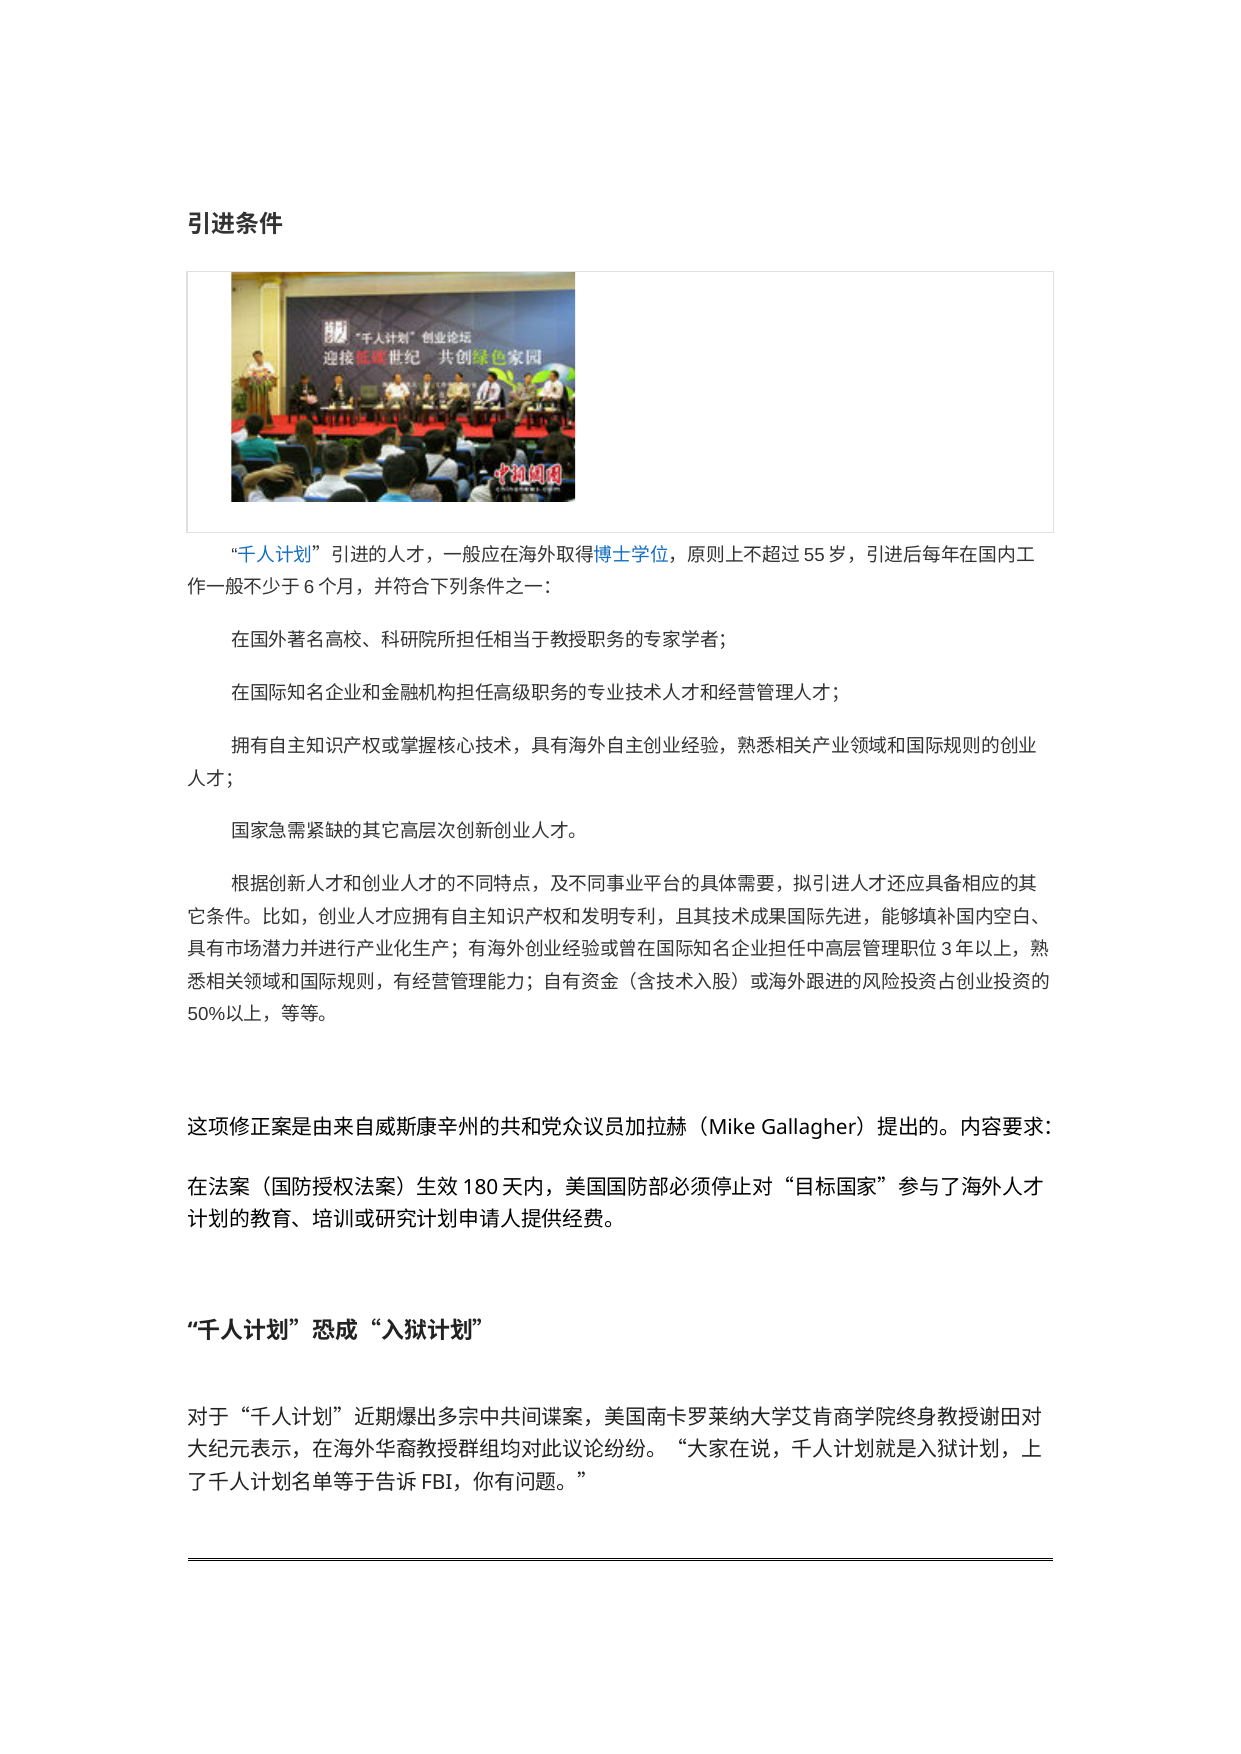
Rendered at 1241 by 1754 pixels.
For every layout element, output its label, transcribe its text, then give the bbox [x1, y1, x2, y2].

text 拥有自主知识产权或掌握核心技术，具有海外自主创业经验，熟悉相关产业领域和国际规则的创业人才； [187, 728, 1053, 793]
text 国家急需紧缺的其它高层次创新创业人才。 [187, 813, 1053, 846]
text 对于“千人计划”近期爆出多宗中共间谍案，美国南卡罗莱纳大学艾肯商学院终身教授谢田对大纪元表示，在海外华裔教授群组均对此议论纷纷。“大家在说，千人计划就是入狱计划，上了千人计划名单等于告诉FBI，你有问题。” [187, 1399, 1053, 1496]
subtitle “千人计划”恐成“入狱计划” [187, 1296, 1053, 1361]
text “千人计划”引进的人才，一般应在海外取得博士学位，原则上不超过55岁，引进后每年在国内工作一般不少于6个月，并符合下列条件之一： [187, 537, 1053, 602]
text 在国际知名企业和金融机构担任高级职务的专业技术人才和经营管理人才； [187, 675, 1053, 708]
picture [231, 272, 575, 502]
text 在法案（国防授权法案）生效180天内，美国国防部必须停止对“目标国家”参与了海外人才计划的教育、培训或研究计划申请人提供经费。 [187, 1169, 1053, 1234]
text 这项修正案是由来自威斯康辛州的共和党众议员加拉赫（Mike Gallagher）提出的。内容要求： [187, 1109, 1053, 1142]
text 在国外著名高校、科研院所担任相当于教授职务的专家学者； [187, 622, 1053, 655]
subtitle 引进条件 [187, 189, 1053, 254]
text 根据创新人才和创业人才的不同特点，及不同事业平台的具体需要，拟引进人才还应具备相应的其它条件。比如，创业人才应拥有自主知识产权和发明专利，且其技术成果国际先进，能够填补国内空白、具有市场潜力并进行产业化生产；有海外创业经验或曾在国际知名企业担任中高层管理职位3年以上，熟悉相关领域和国际规则，有经营管理能力；自有资金（含技术入股）或海外跟进的风险投资占创业投资的50%以上，等等。 [187, 866, 1053, 1029]
